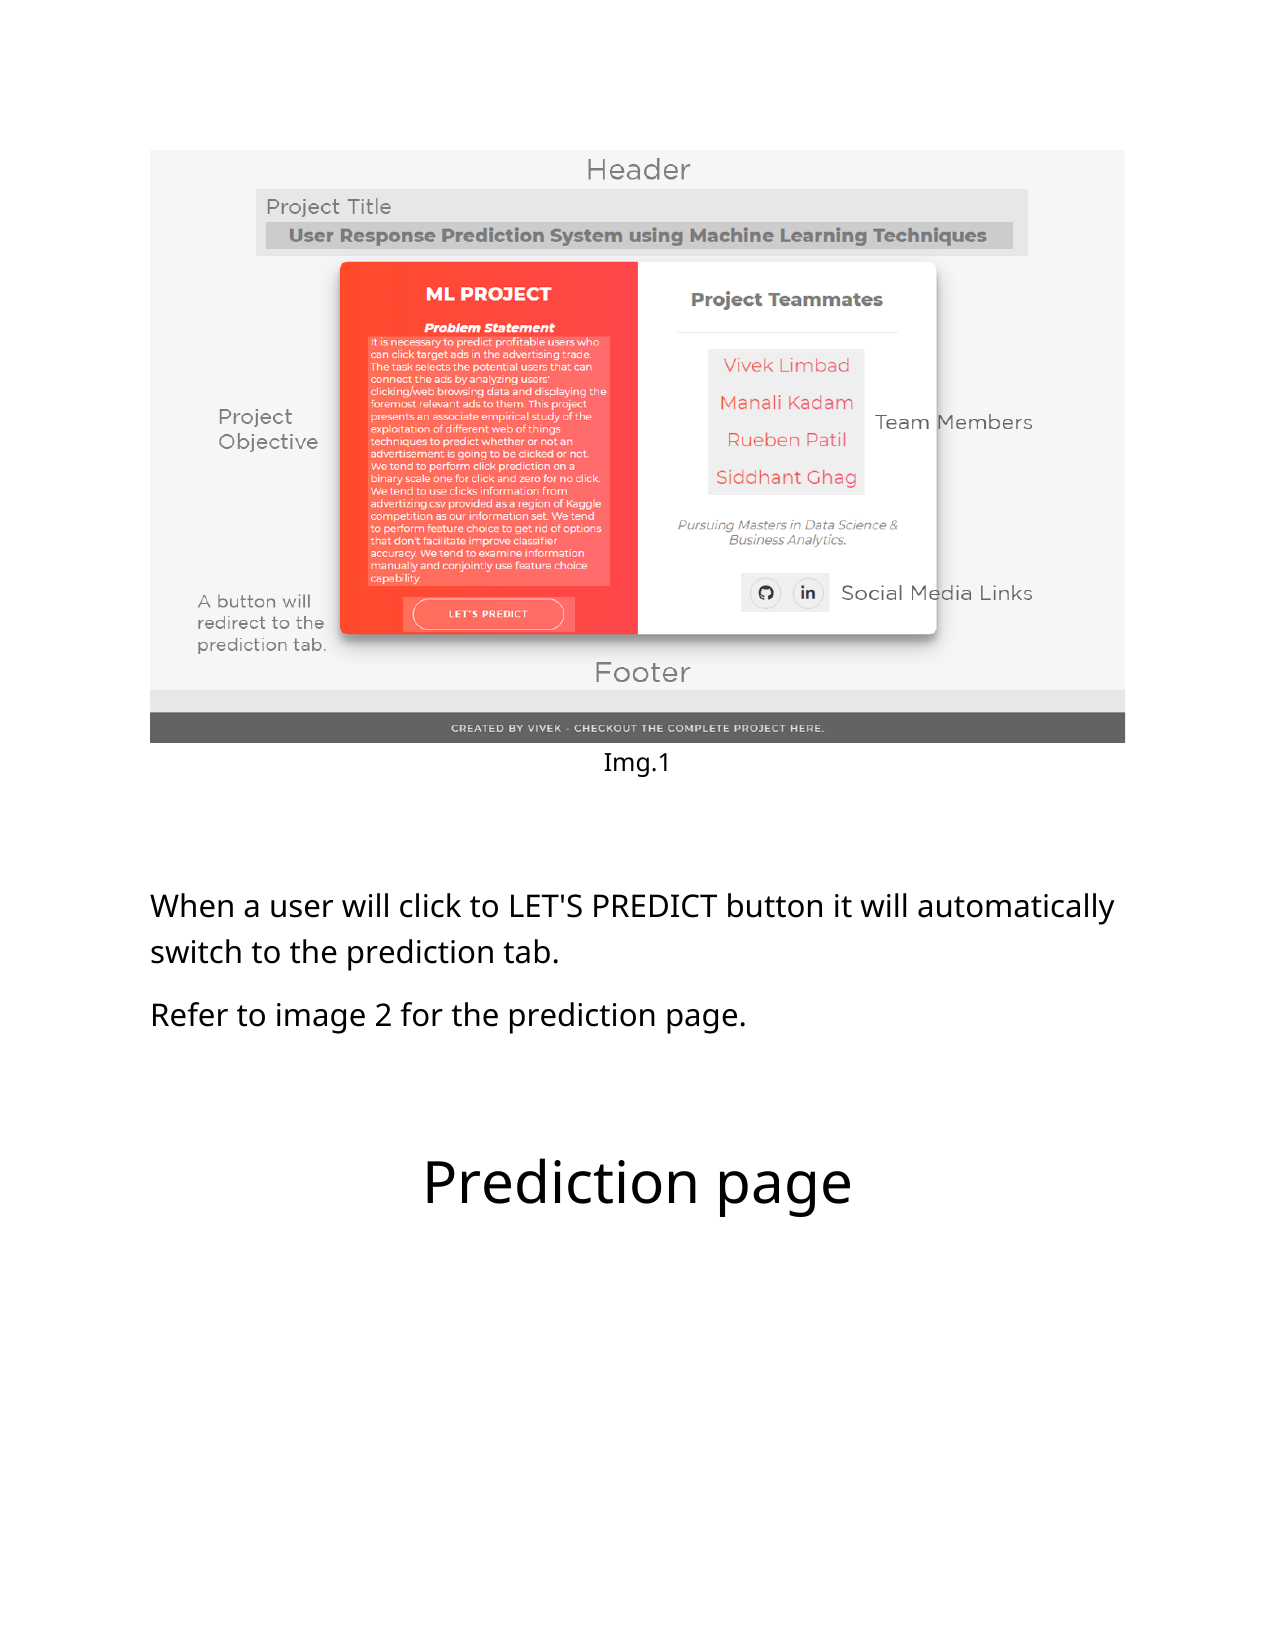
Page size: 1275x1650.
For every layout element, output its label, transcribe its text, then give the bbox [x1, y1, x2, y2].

picture [150, 150, 1125, 743]
text When a user will click to LET'S PREDICT button it will automatically switch to the prediction tab. [150, 884, 1125, 973]
text Prediction page [150, 1141, 1125, 1221]
text Refer to image 2 for the prediction page. [150, 993, 1125, 1036]
text Img.1 [150, 745, 1125, 779]
